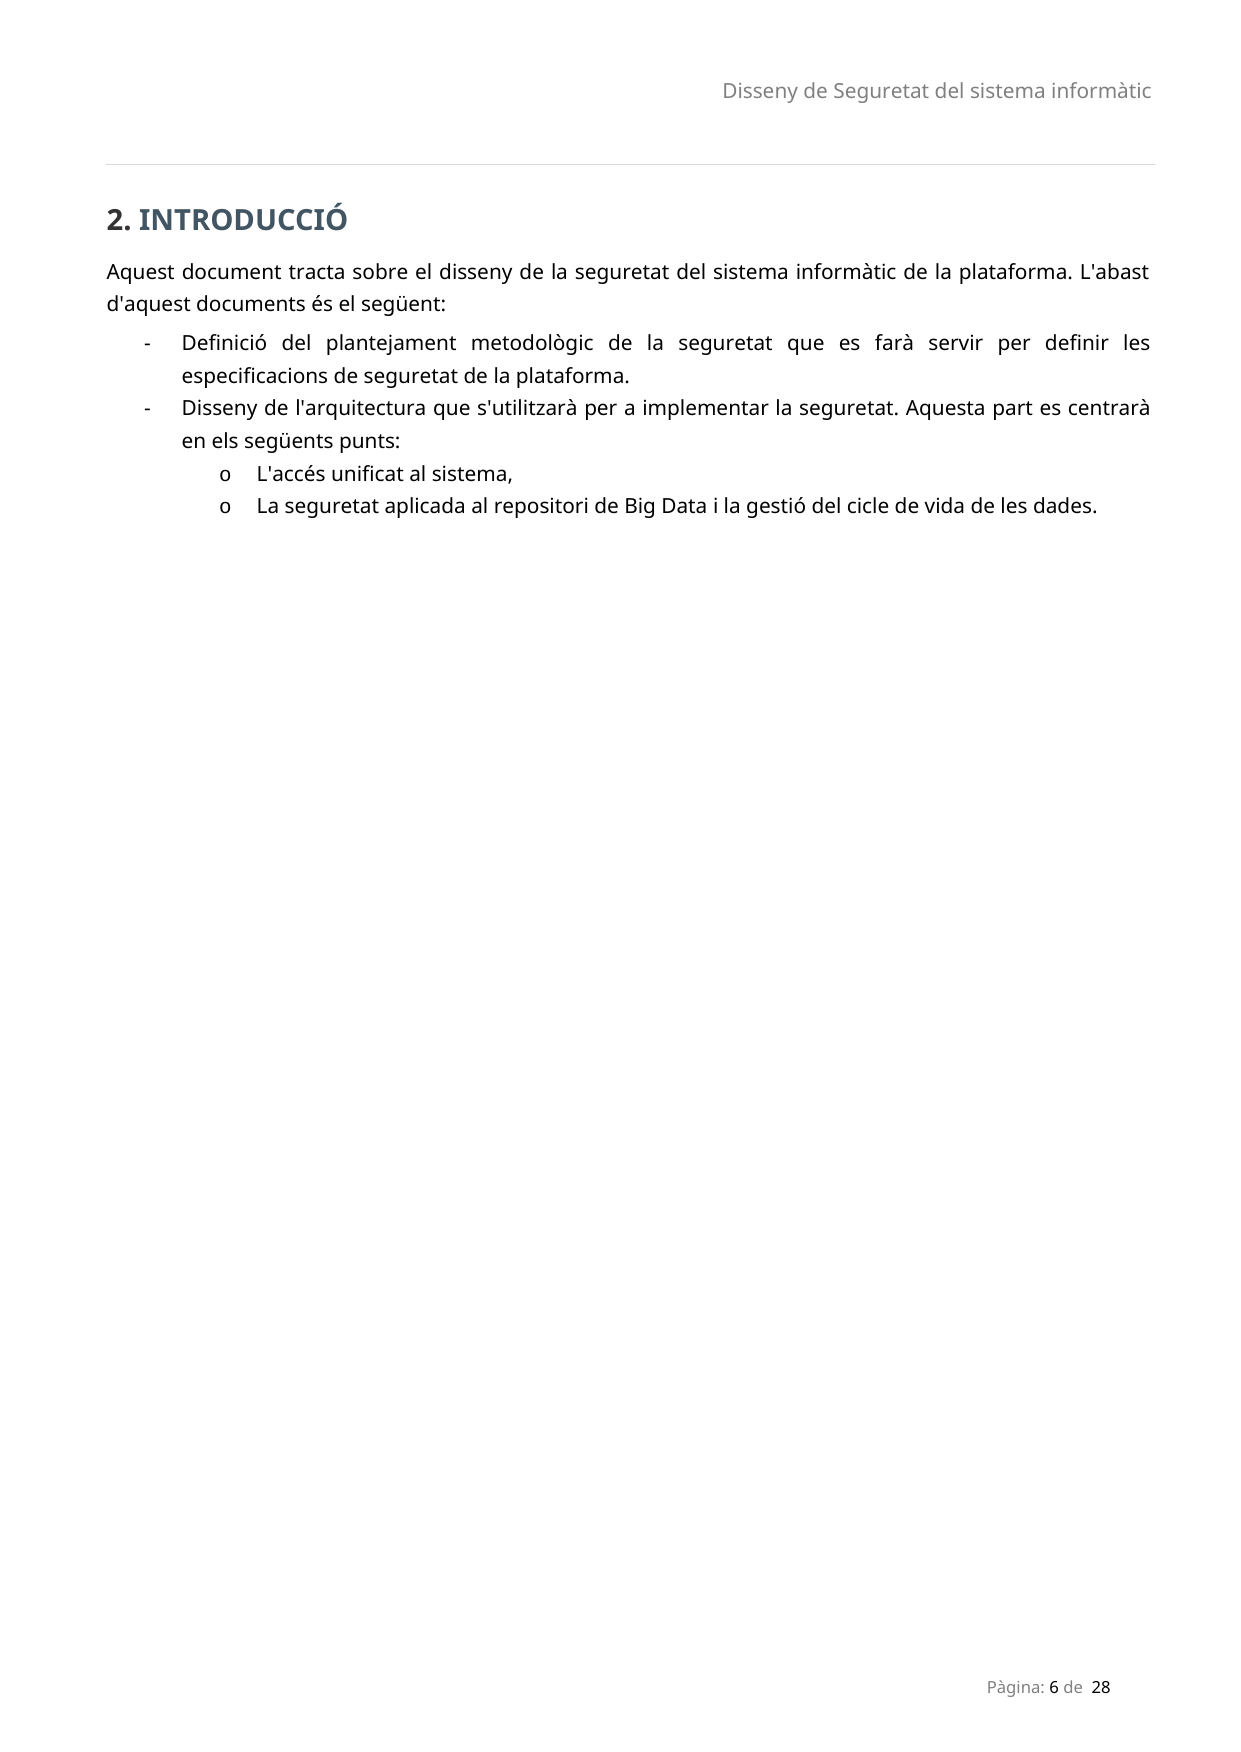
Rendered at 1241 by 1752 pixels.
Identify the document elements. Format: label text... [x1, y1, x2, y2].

list La seguretat aplicada al repositori de Big Data i la gestió del cicle de vida de les dades. [219, 492, 1152, 520]
list L'accés unificat al sistema, [219, 459, 1152, 487]
list Definició del plantejament metodològic de la seguretat que es farà servir per definir les especificacions de seguretat de la plataforma. [144, 328, 1152, 389]
list Disseny de l'arquitectura que s'utilitzarà per a implementar la seguretat. Aquesta part es centrarà en els següents punts: [144, 393, 1152, 454]
text Aquest document tracta sobre el disseny de la seguretat del sistema informàtic de la plataforma. L'abast d'aquest documents és el següent: [106, 257, 1152, 318]
subtitle Introducció [106, 199, 1152, 238]
